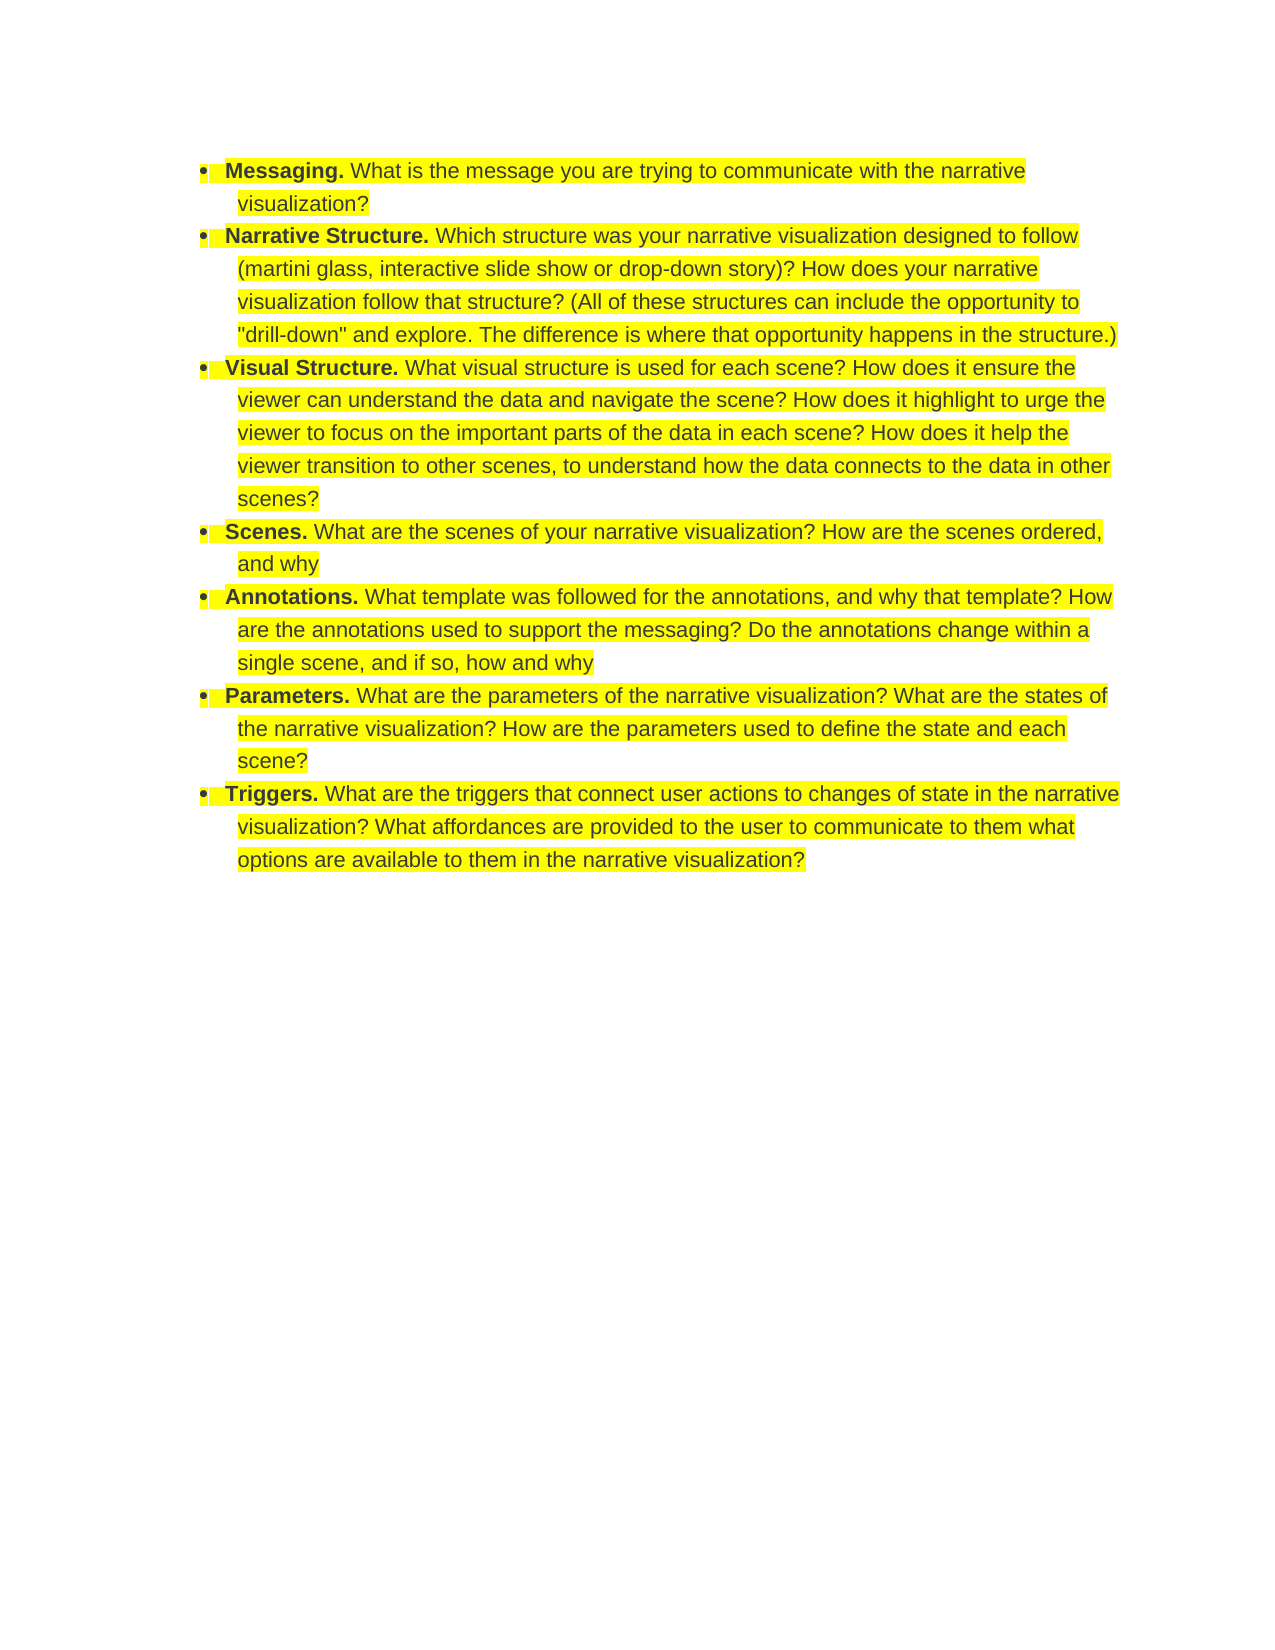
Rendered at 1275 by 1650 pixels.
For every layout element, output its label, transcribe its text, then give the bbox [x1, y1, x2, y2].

list Messaging. What is the message you are trying to communicate with the narrative visualization? [200, 150, 1125, 216]
list Annotations. What template was followed for the annotations, and why that template? How are the annotations used to support the messaging? Do the annotations change within a single scene, and if so, how and why [200, 577, 1125, 675]
list Triggers. What are the triggers that connect user actions to changes of state in the narrative visualization? What affordances are provided to the user to communicate to them what options are available to them in the narrative visualization? [200, 773, 1125, 872]
list Parameters. What are the parameters of the narrative visualization? What are the states of the narrative visualization? How are the parameters used to define the state and each scene? [200, 675, 1125, 773]
list Scenes. What are the scenes of your narrative visualization? How are the scenes ordered, and why [200, 511, 1125, 577]
list Narrative Structure. Which structure was your narrative visualization designed to follow (martini glass, interactive slide show or drop-down story)? How does your narrative visualization follow that structure? (All of these structures can include the opportunity to "drill-down" and explore. The difference is where that opportunity happens in the structure.) [200, 216, 1125, 347]
list Visual Structure. What visual structure is used for each scene? How does it ensure the viewer can understand the data and navigate the scene? How does it highlight to urge the viewer to focus on the important parts of the data in each scene? How does it help the viewer transition to other scenes, to understand how the data connects to the data in other scenes? [200, 347, 1125, 511]
